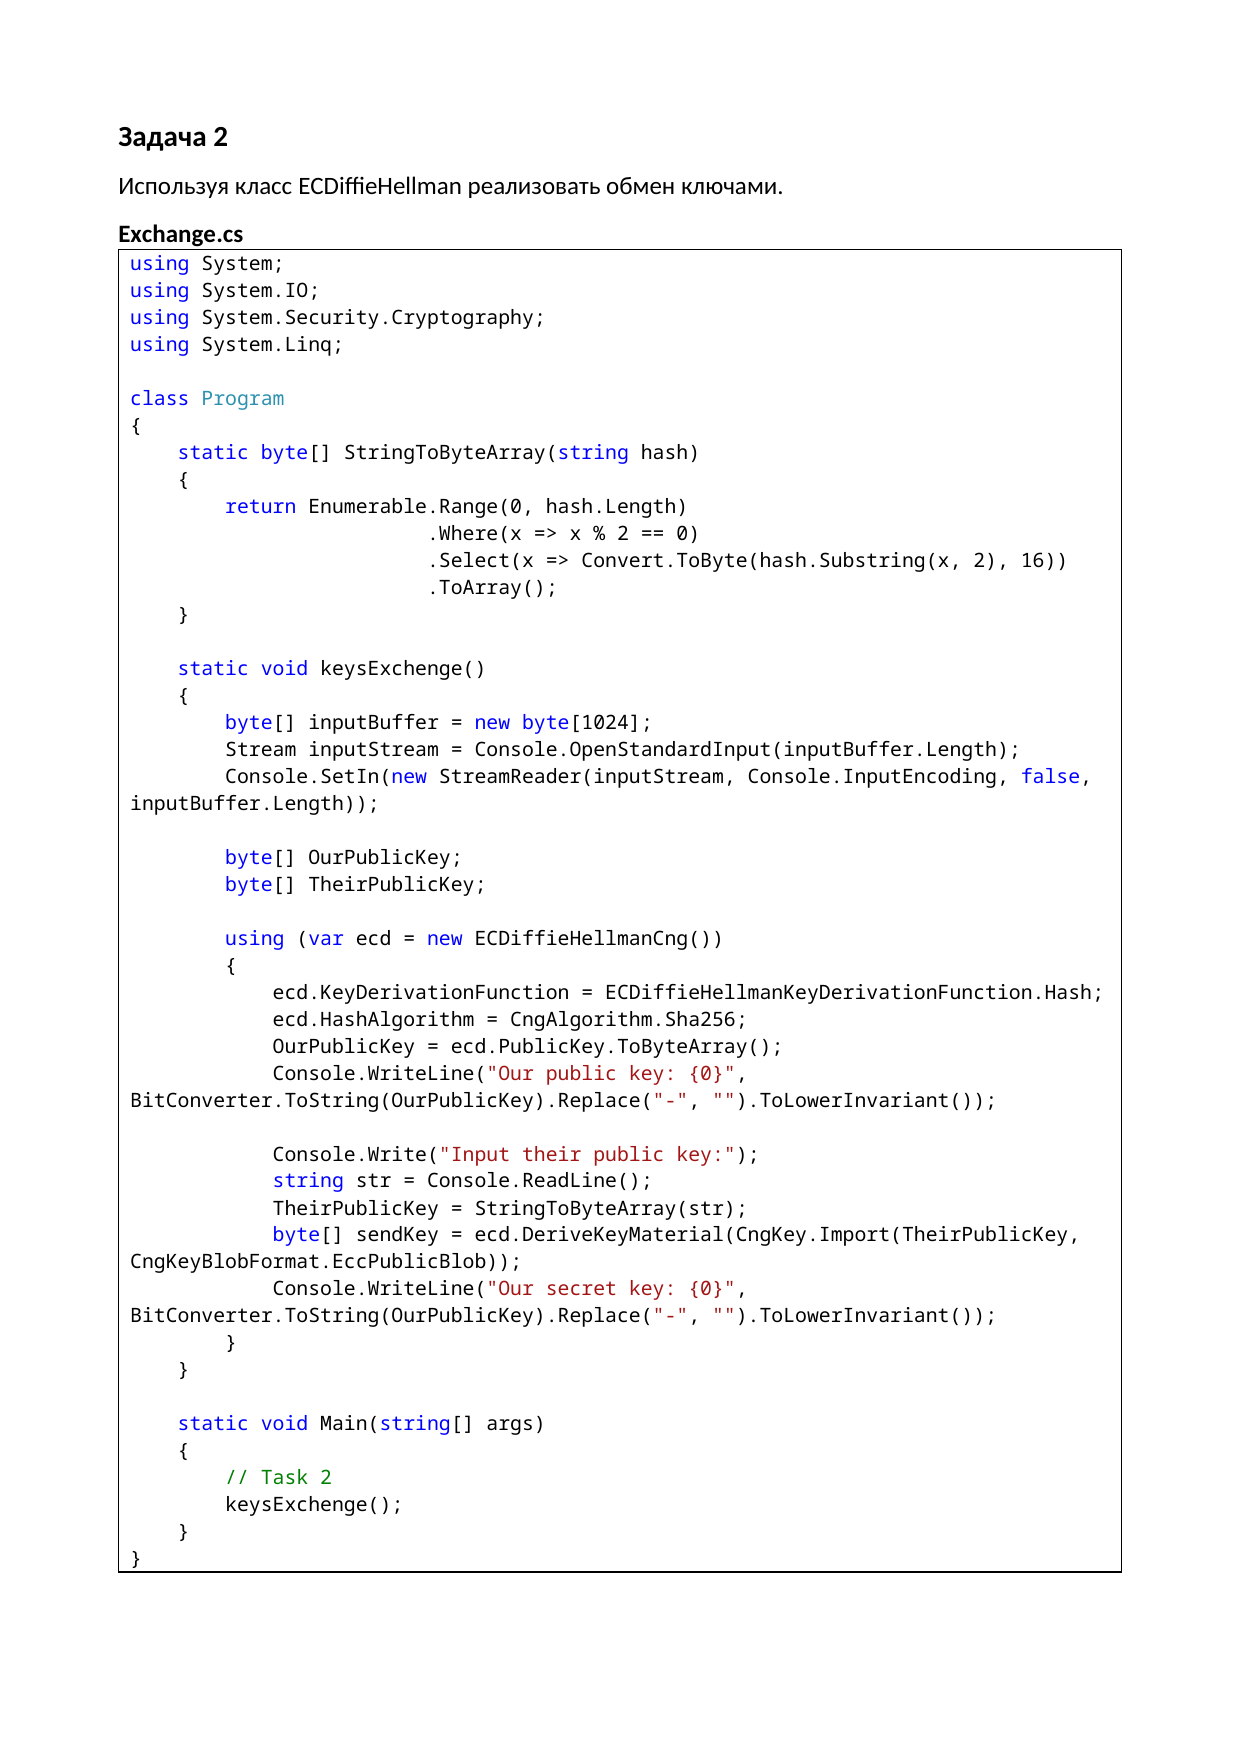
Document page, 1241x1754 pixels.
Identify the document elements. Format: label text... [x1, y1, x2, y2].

text Exchange.cs [118, 218, 1122, 248]
table_header using System; using System.IO; using System.Security.Cryptography; using System.Linq; class Program { static byte[] StringToByteArray(string hash) { return Enumerable.Range(0, hash.Length) .Where(x => x % 2 == 0) .Select(x => Convert.ToByte(hash.Substring(x, 2), 16)) .ToArray(); } static void keysExchenge() { byte[] inputBuffer = new byte[1024]; Stream inputStream = Console.OpenStandardInput(inputBuffer.Length); Console.SetIn(new StreamReader(inputStream, Console.InputEncoding, false, inputBuffer.Length)); byte[] OurPublicKey; byte[] TheirPublicKey; using (var ecd = new ECDiffieHellmanCng()) { ecd.KeyDerivationFunction = ECDiffieHellmanKeyDerivationFunction.Hash; ecd.HashAlgorithm = CngAlgorithm.Sha256; OurPublicKey = ecd.PublicKey.ToByteArray(); Console.WriteLine("Our public key: {0}", BitConverter.ToString(OurPublicKey).Replace("-", "").ToLowerInvariant()); Console.Write("Input their public key:"); string str = Console.ReadLine(); TheirPublicKey = StringToByteArray(str); byte[] sendKey = ecd.DeriveKeyMaterial(CngKey.Import(TheirPublicKey, CngKeyBlobFormat.EccPublicBlob)); Console.WriteLine("Our secret key: {0}", BitConverter.ToString(OurPublicKey).Replace("-", "").ToLowerInvariant()); } } static void Main(string[] args) { // Task 2 keysExchenge(); } } [119, 250, 1121, 1571]
text Используя класс ​ECDiffieHellman​ реализовать обмен ключами. [118, 170, 1122, 201]
text Задача 2 [118, 118, 1122, 154]
